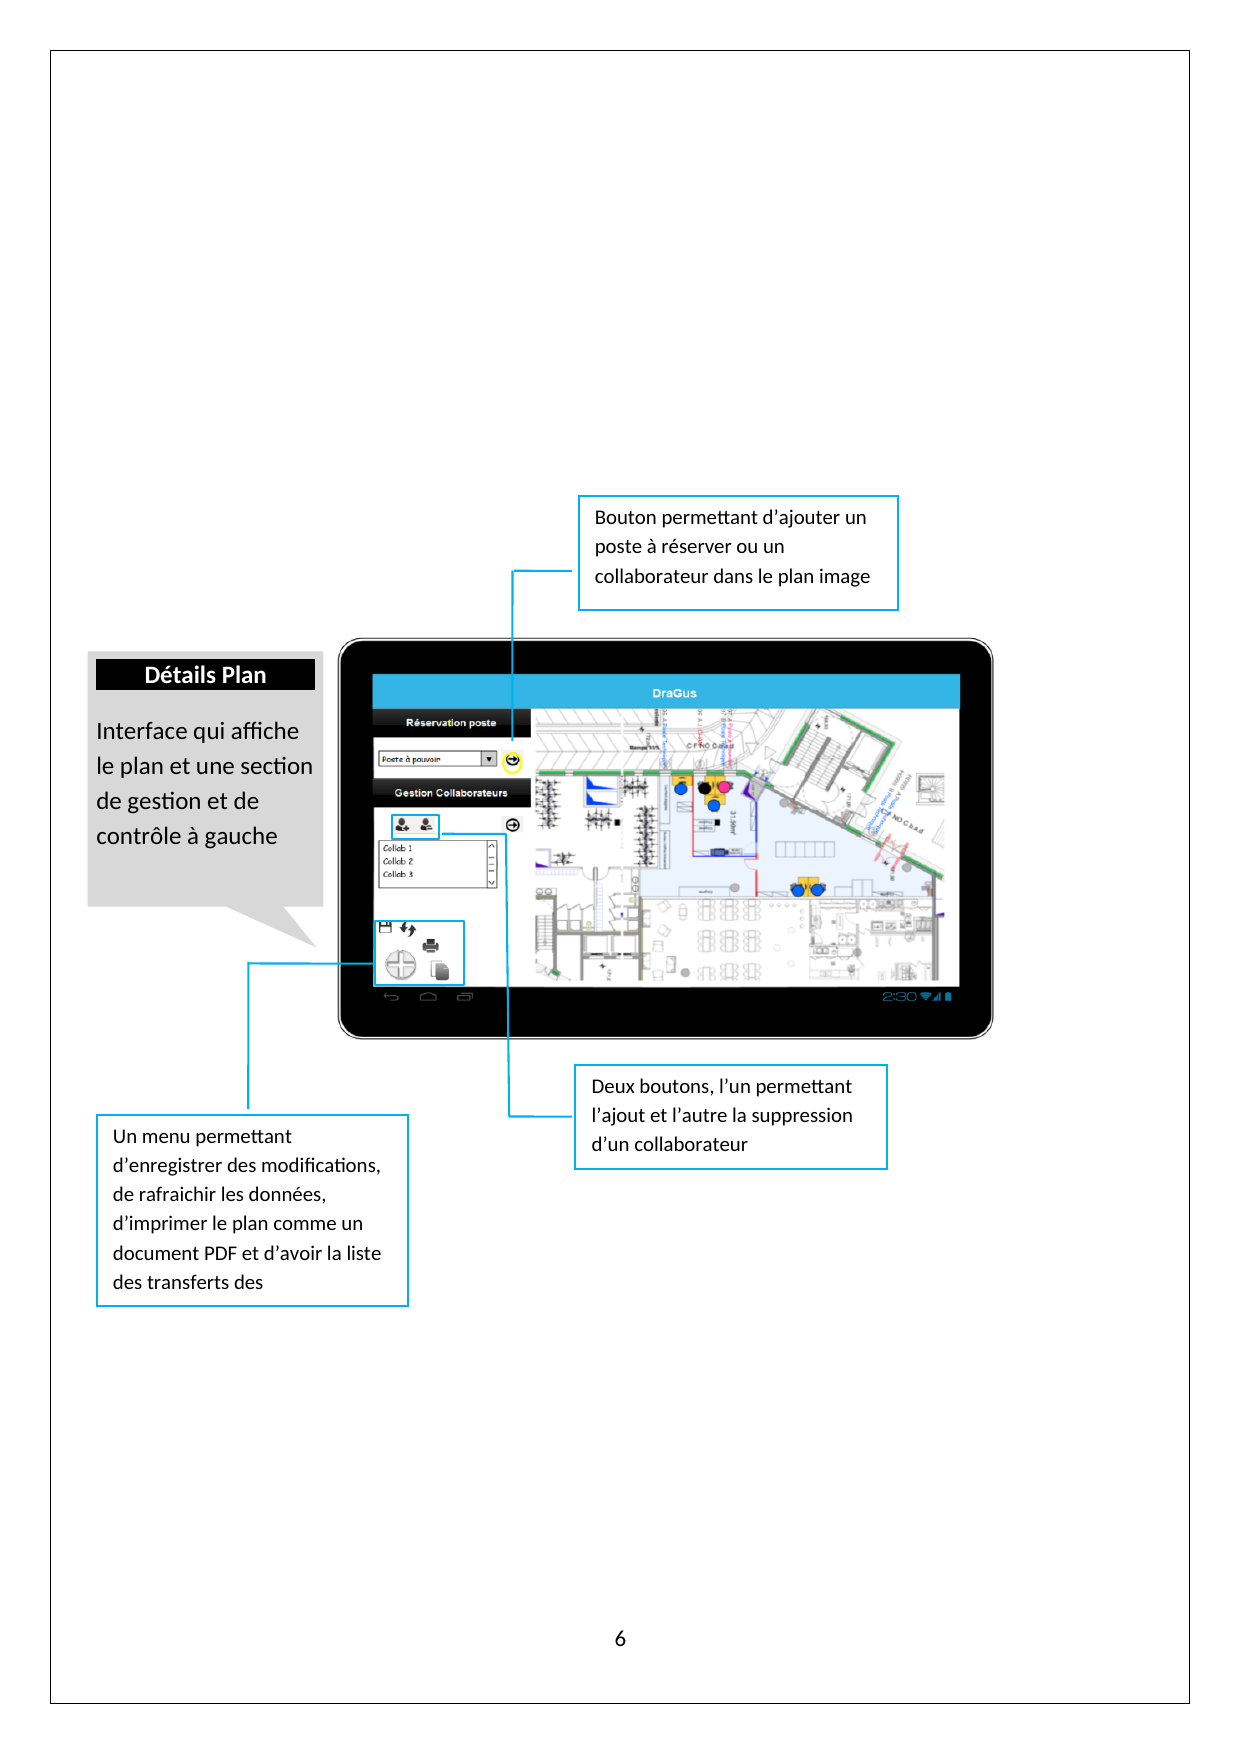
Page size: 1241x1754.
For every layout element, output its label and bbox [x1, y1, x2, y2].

picture [394, 817, 437, 837]
picture [377, 923, 462, 983]
picture [320, 610, 1007, 1068]
